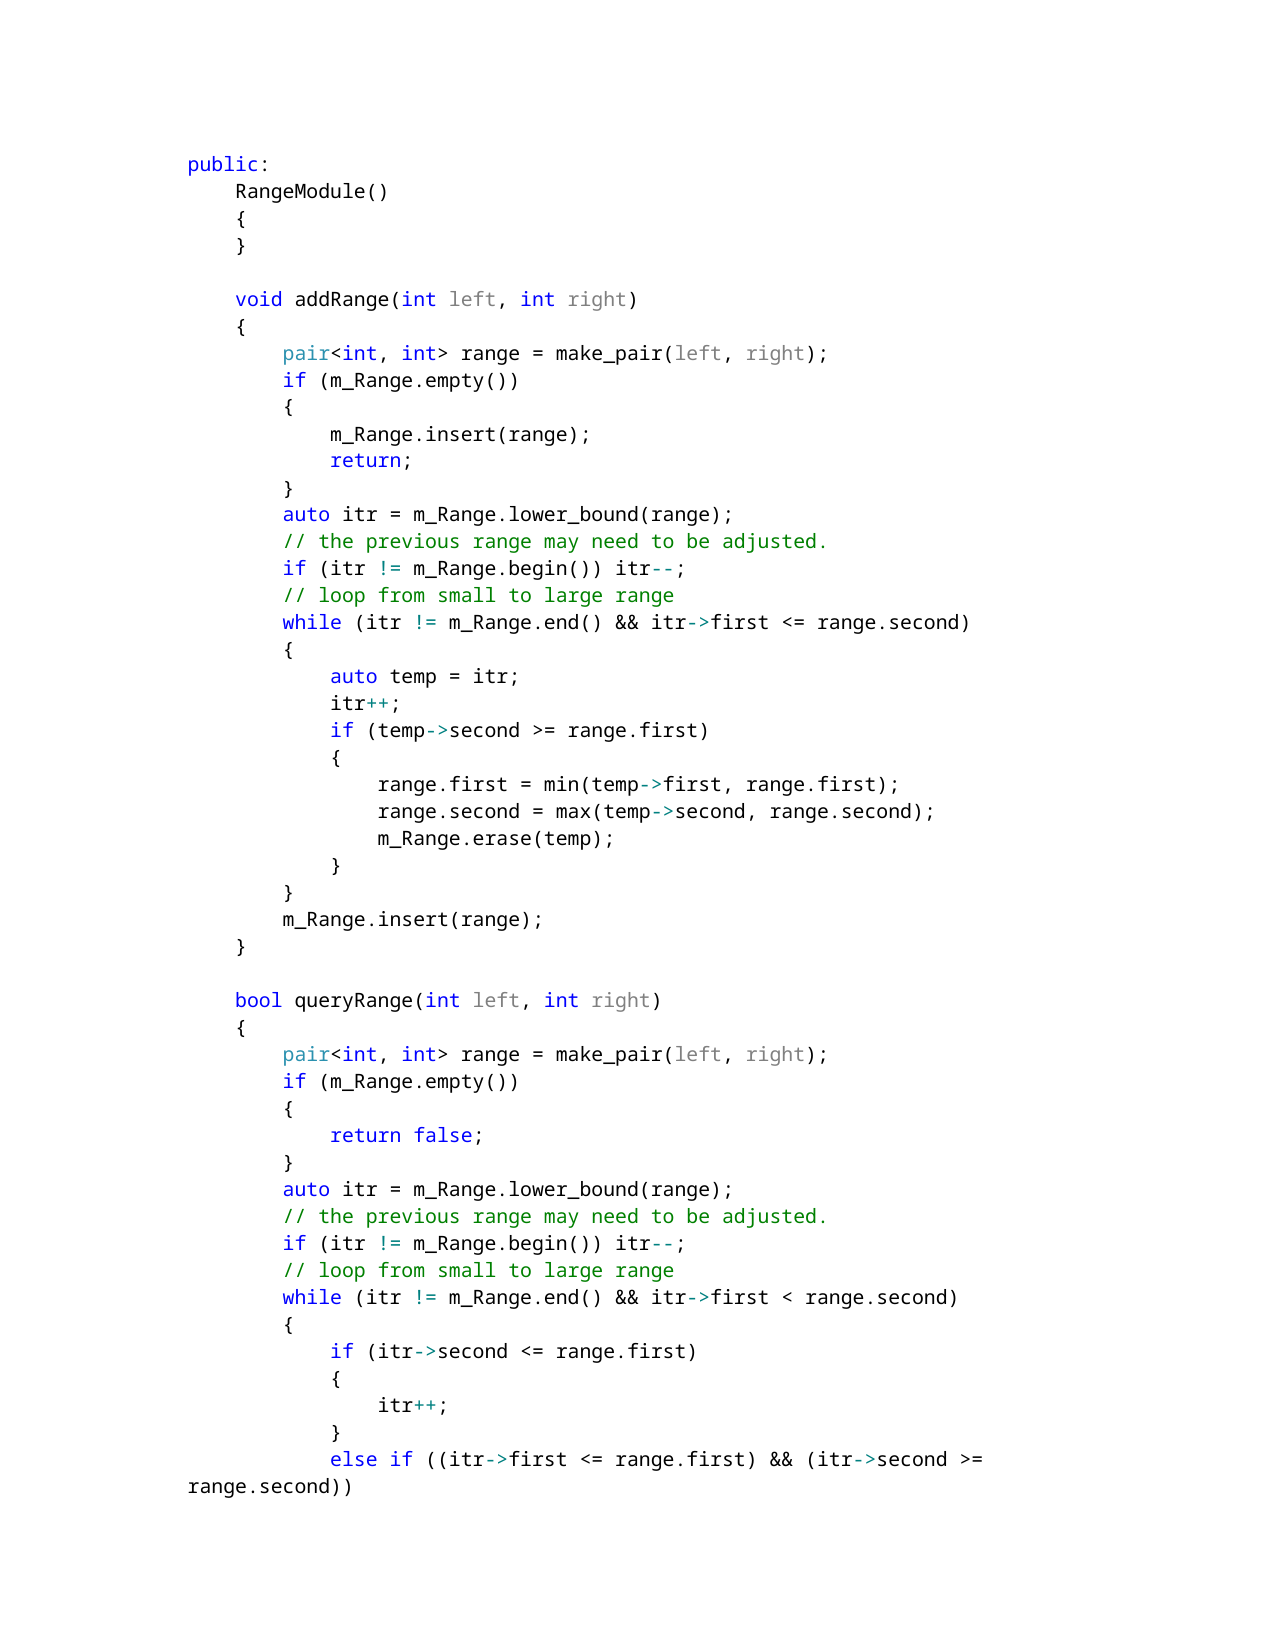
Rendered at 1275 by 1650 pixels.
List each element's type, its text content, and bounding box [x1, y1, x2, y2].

text void addRange(int left, int right) [187, 285, 1087, 312]
text { [187, 743, 1087, 771]
text // the previous range may need to be adjusted. [187, 1202, 1087, 1229]
text if (temp->second >= range.first) [187, 717, 1087, 743]
text { [187, 636, 1087, 663]
text public: [187, 150, 1087, 177]
text else if ((itr->first <= range.first) && (itr->second >= range.second)) [187, 1445, 1087, 1499]
text { [187, 1364, 1087, 1391]
text if (m_Range.empty()) [187, 366, 1087, 393]
text } [187, 1148, 1087, 1175]
text pair<int, int> range = make_pair(left, right); [187, 339, 1087, 366]
text // loop from small to large range [187, 582, 1087, 609]
text { [187, 204, 1087, 231]
text m_Range.insert(range); [187, 420, 1087, 447]
text { [187, 1013, 1087, 1040]
text while (itr != m_Range.end() && itr->first <= range.second) [187, 609, 1087, 636]
text auto itr = m_Range.lower_bound(range); [187, 501, 1087, 528]
text { [187, 312, 1087, 339]
text } [187, 1418, 1087, 1445]
text { [187, 1310, 1087, 1337]
text } [187, 932, 1087, 959]
text if (itr != m_Range.begin()) itr--; [187, 555, 1087, 582]
text RangeModule() [187, 177, 1087, 204]
text { [187, 393, 1087, 420]
text pair<int, int> range = make_pair(left, right); [187, 1040, 1087, 1067]
text if (m_Range.empty()) [187, 1067, 1087, 1094]
text bool queryRange(int left, int right) [187, 986, 1087, 1013]
text { [187, 1094, 1087, 1121]
text if (itr != m_Range.begin()) itr--; [187, 1229, 1087, 1256]
text range.first = min(temp->first, range.first); [187, 771, 1087, 797]
text m_Range.insert(range); [187, 905, 1087, 932]
text } [187, 231, 1087, 258]
text auto itr = m_Range.lower_bound(range); [187, 1175, 1087, 1202]
text // the previous range may need to be adjusted. [187, 528, 1087, 555]
text } [187, 851, 1087, 878]
text itr++; [187, 689, 1087, 717]
text return; [187, 447, 1087, 474]
text } [187, 878, 1087, 905]
text if (itr->second <= range.first) [187, 1337, 1087, 1364]
text while (itr != m_Range.end() && itr->first < range.second) [187, 1283, 1087, 1310]
text range.second = max(temp->second, range.second); [187, 797, 1087, 824]
text m_Range.erase(temp); [187, 824, 1087, 851]
text return false; [187, 1121, 1087, 1148]
text // loop from small to large range [187, 1256, 1087, 1283]
text auto temp = itr; [187, 663, 1087, 689]
text } [187, 474, 1087, 501]
text itr++; [187, 1391, 1087, 1418]
